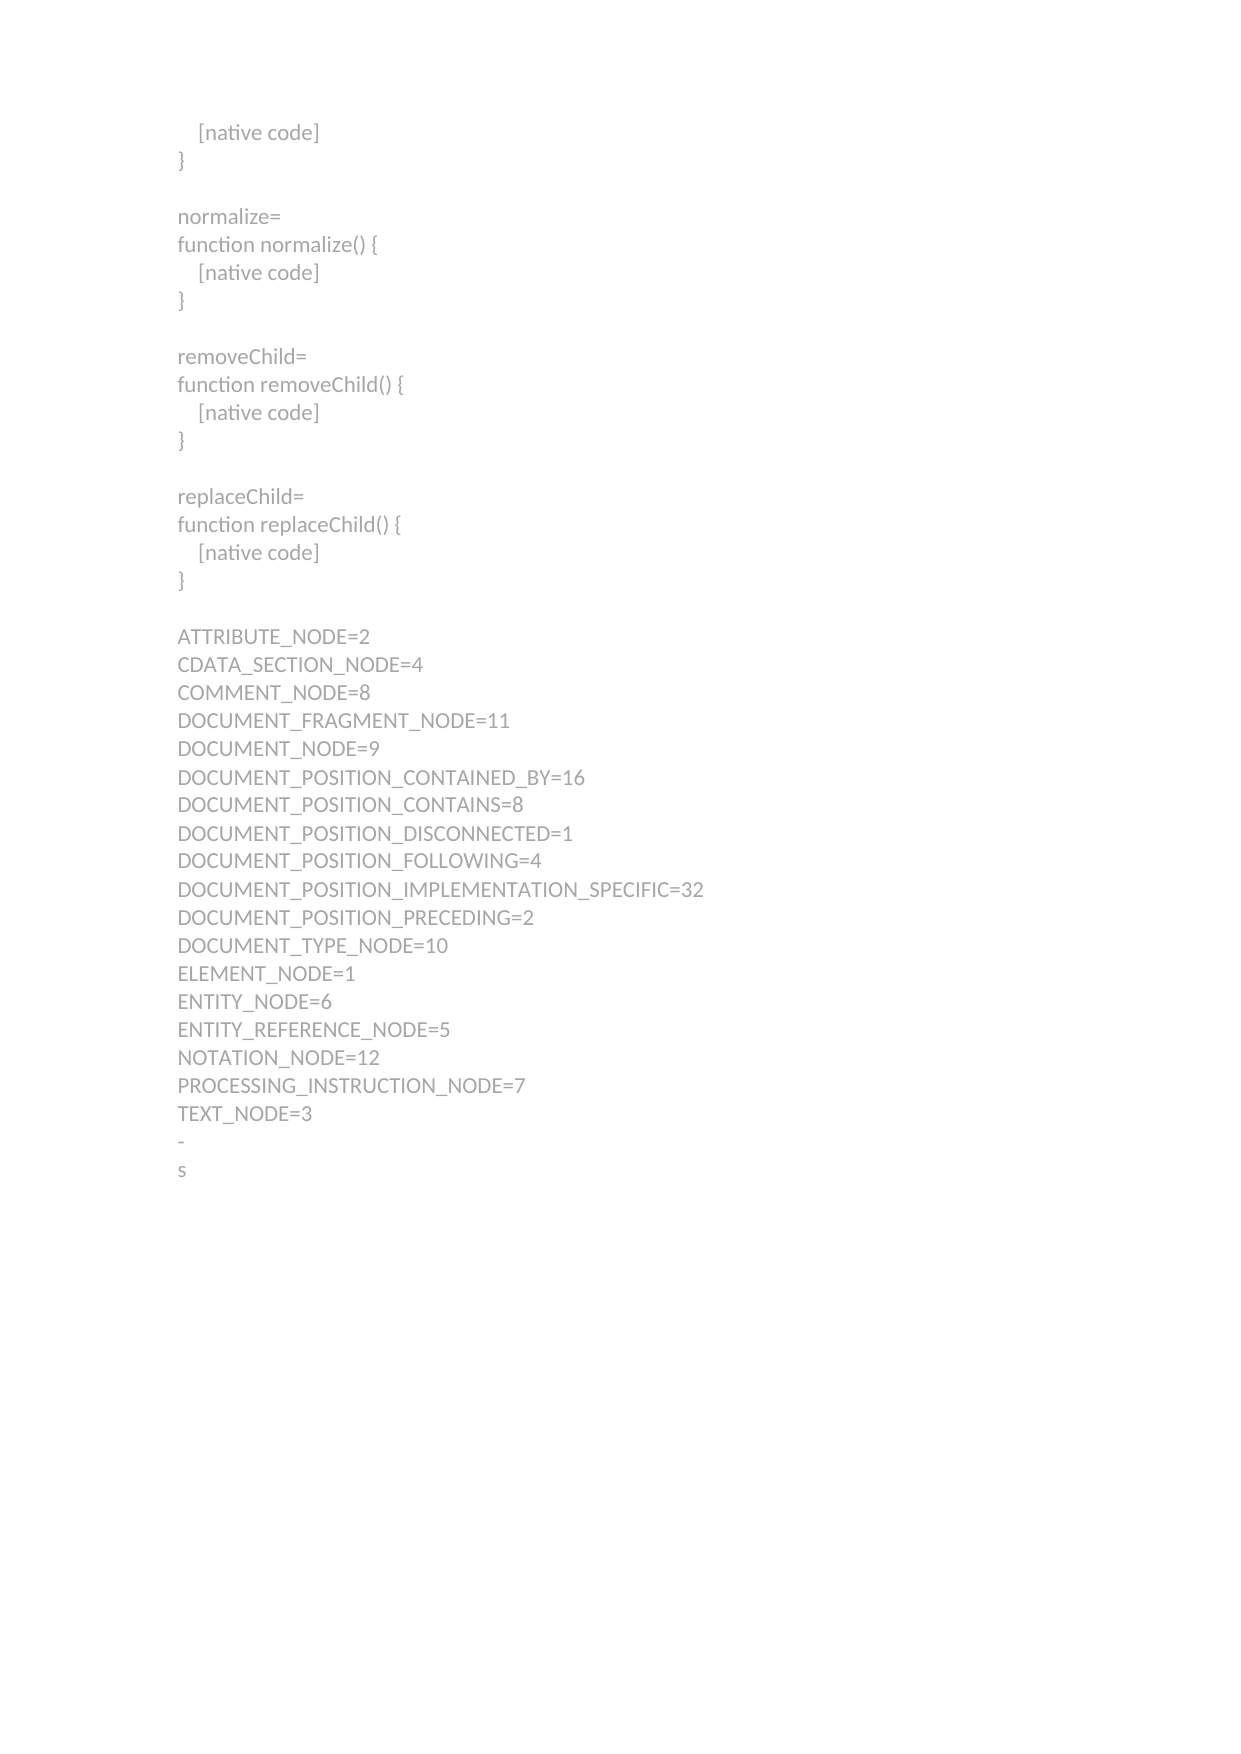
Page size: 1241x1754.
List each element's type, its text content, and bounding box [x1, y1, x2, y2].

text CDATA_SECTION_NODE=4 [177, 651, 1152, 678]
text } [177, 286, 1152, 314]
text function replaceChild() { [177, 510, 1152, 538]
text DOCUMENT_POSITION_CONTAINED_BY=16 [177, 763, 1152, 791]
text replaceChild= [177, 482, 1152, 510]
text - [177, 1127, 1152, 1155]
text [native code] [177, 538, 1152, 566]
text COMMENT_NODE=8 [177, 678, 1152, 707]
text } [177, 426, 1152, 454]
text normalize= [177, 202, 1152, 230]
text ELEMENT_NODE=1 [177, 959, 1152, 987]
text DOCUMENT_POSITION_DISCONNECTED=1 [177, 819, 1152, 847]
text [native code] [177, 398, 1152, 426]
text ATTRIBUTE_NODE=2 [177, 622, 1152, 651]
text DOCUMENT_POSITION_CONTAINS=8 [177, 791, 1152, 819]
text function removeChild() { [177, 370, 1152, 398]
text NOTATION_NODE=12 [177, 1043, 1152, 1071]
text function normalize() { [177, 230, 1152, 258]
text DOCUMENT_POSITION_PRECEDING=2 [177, 903, 1152, 931]
text DOCUMENT_POSITION_IMPLEMENTATION_SPECIFIC=32 [177, 875, 1152, 903]
text ENTITY_REFERENCE_NODE=5 [177, 1015, 1152, 1043]
text TEXT_NODE=3 [177, 1099, 1152, 1127]
text [native code] [177, 118, 1152, 146]
text DOCUMENT_NODE=9 [177, 734, 1152, 763]
text ENTITY_NODE=6 [177, 987, 1152, 1015]
text DOCUMENT_TYPE_NODE=10 [177, 931, 1152, 959]
text } [177, 146, 1152, 174]
text s [177, 1155, 1152, 1183]
text removeChild= [177, 342, 1152, 370]
text DOCUMENT_FRAGMENT_NODE=11 [177, 707, 1152, 734]
text [native code] [177, 258, 1152, 286]
text DOCUMENT_POSITION_FOLLOWING=4 [177, 847, 1152, 875]
text PROCESSING_INSTRUCTION_NODE=7 [177, 1071, 1152, 1099]
text } [177, 566, 1152, 594]
